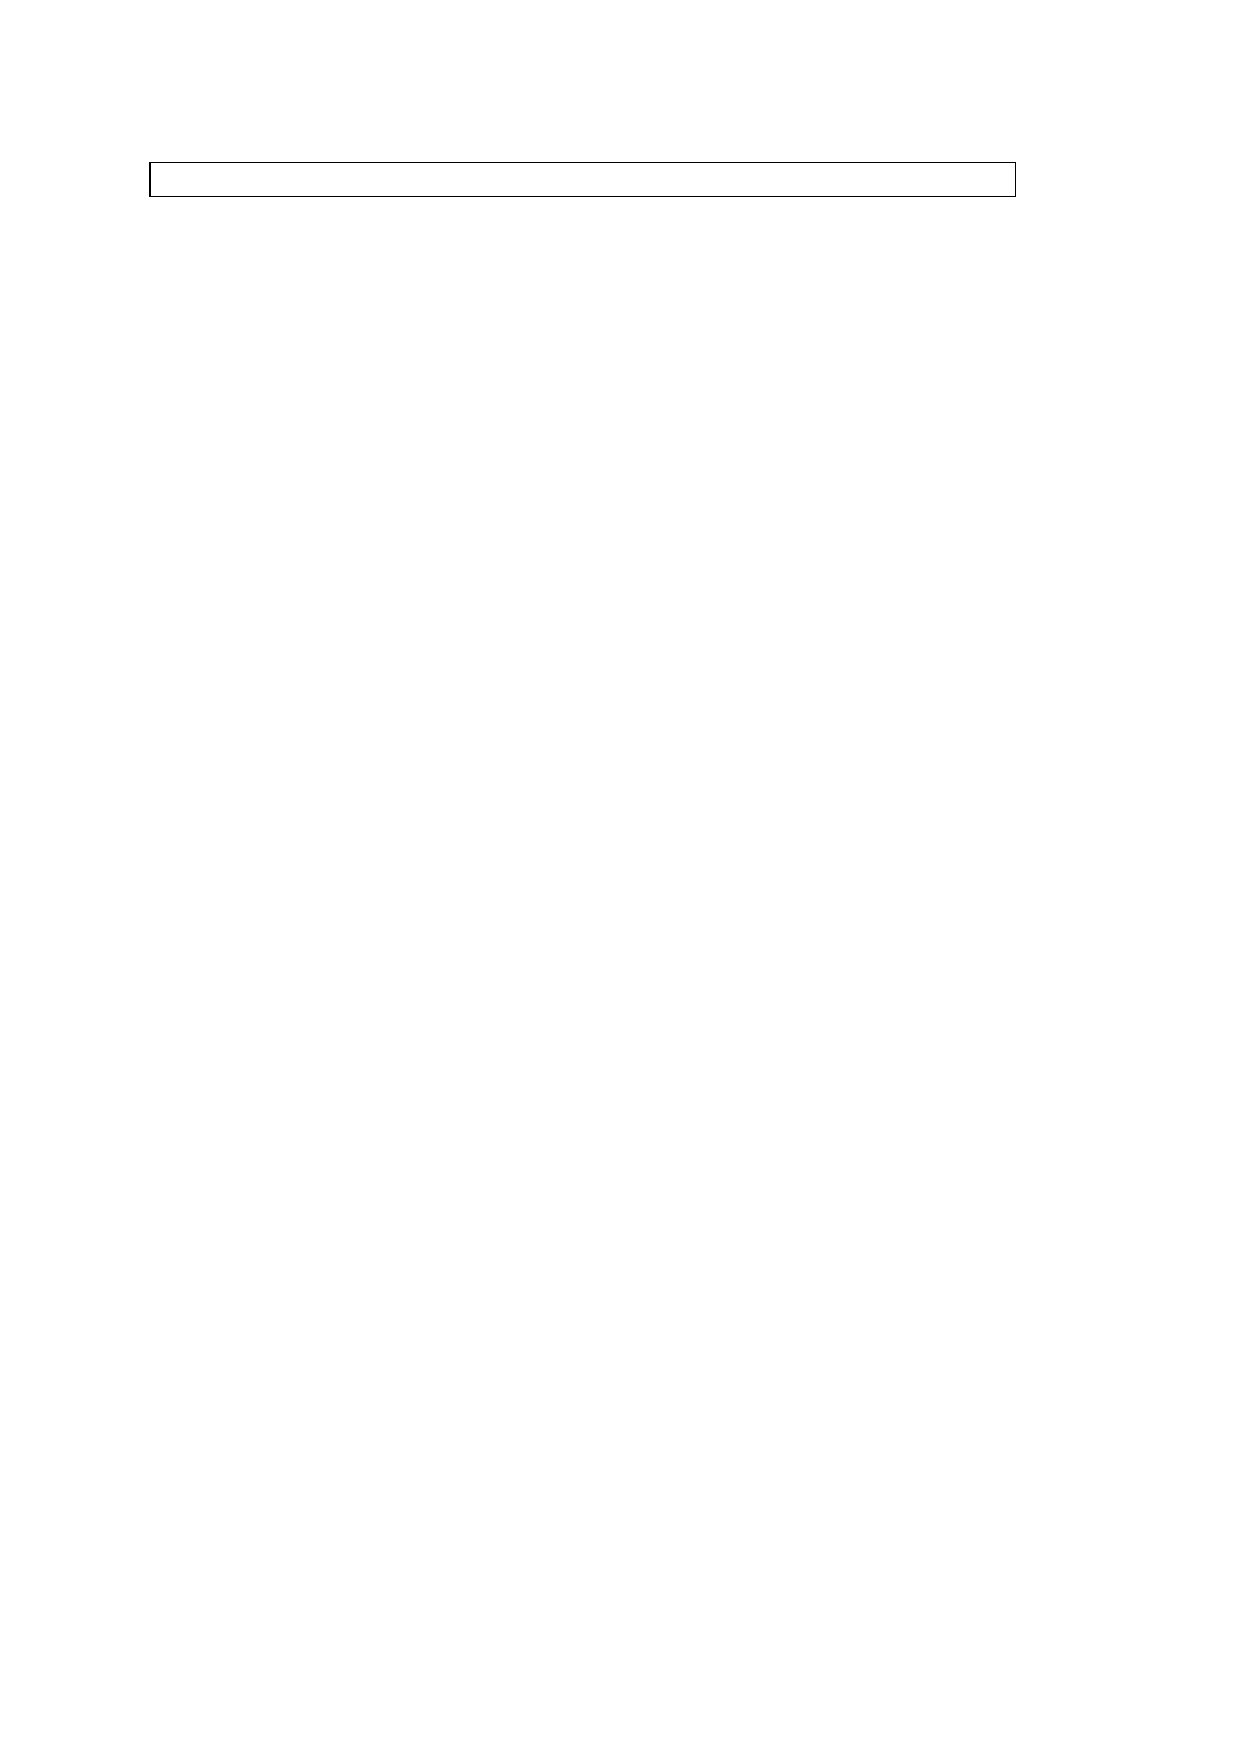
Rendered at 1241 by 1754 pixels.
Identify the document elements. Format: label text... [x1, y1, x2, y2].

table_cell 答辩小组评语： [151, 163, 1015, 196]
